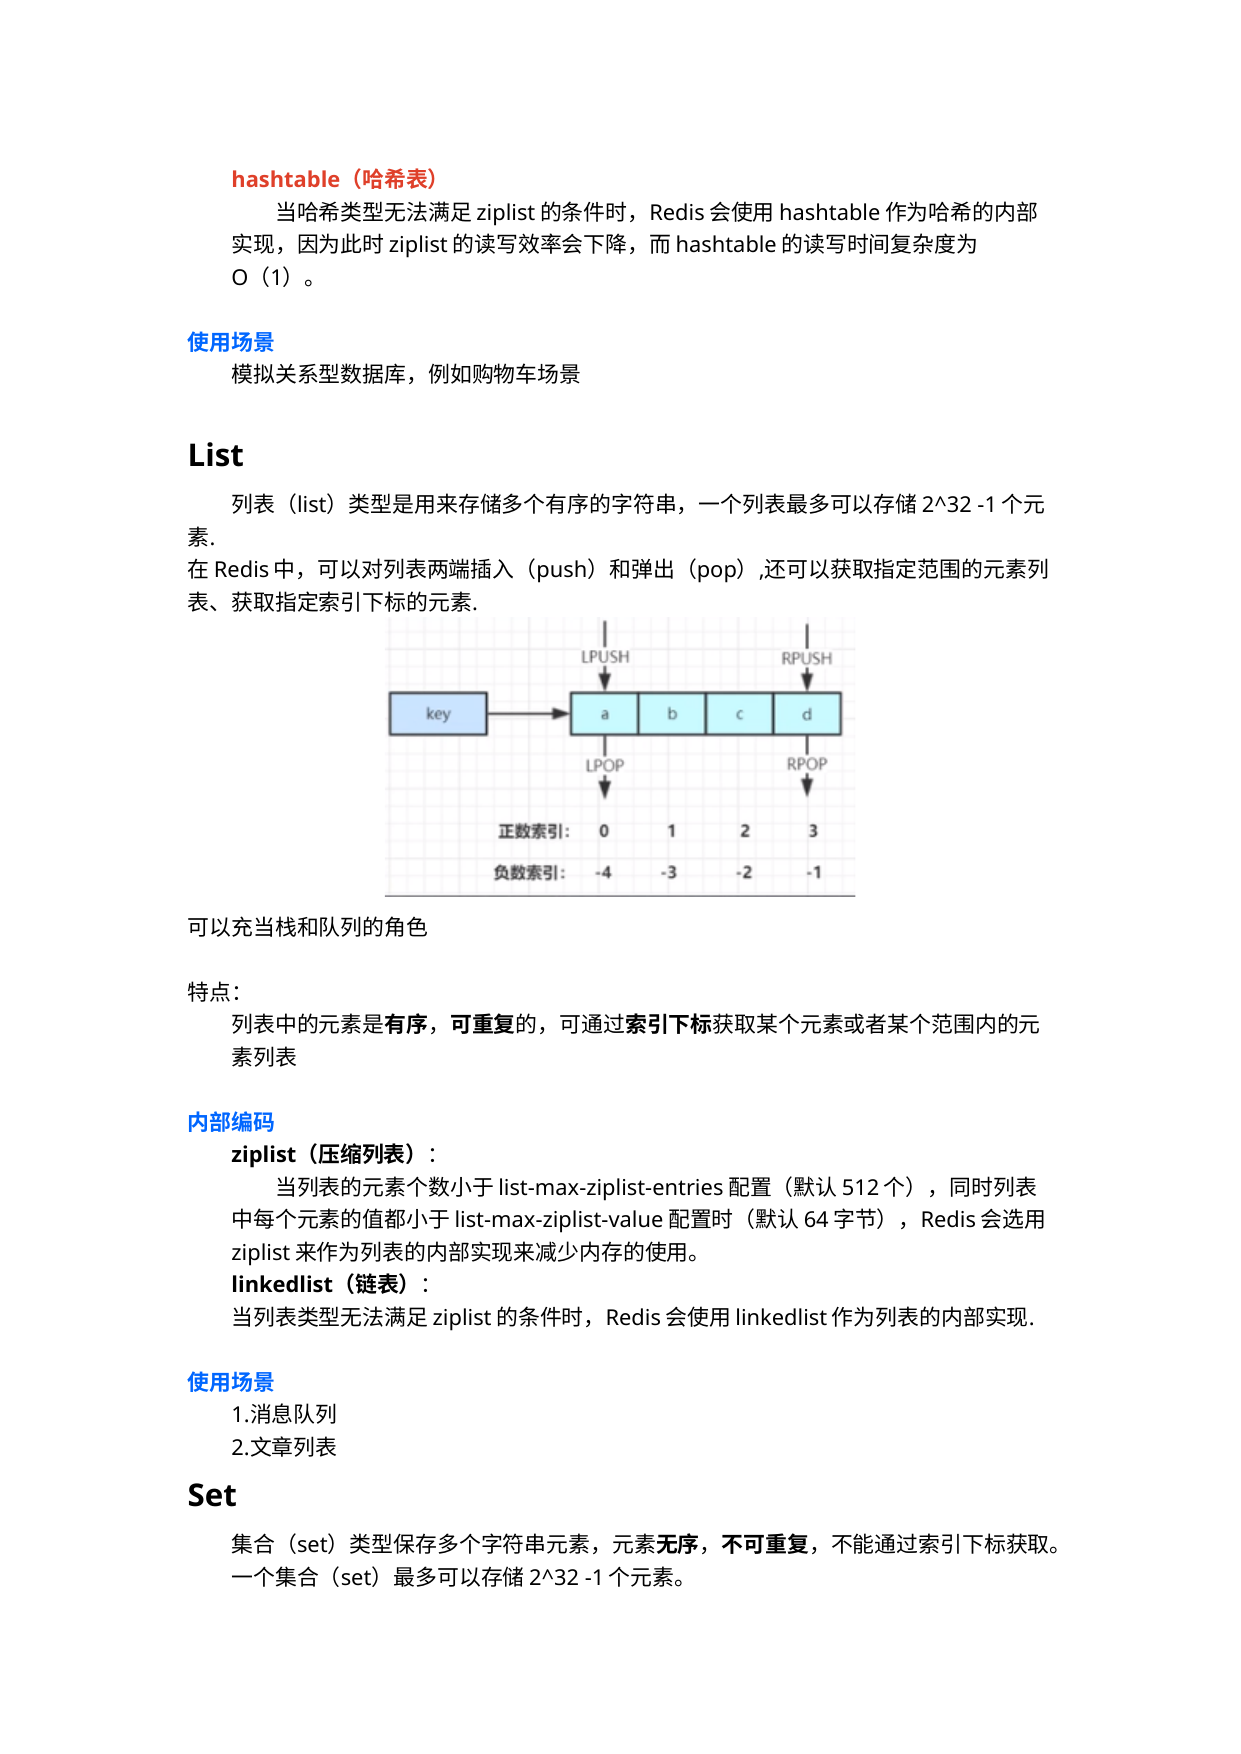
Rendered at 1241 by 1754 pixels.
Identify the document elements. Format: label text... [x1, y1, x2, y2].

text 列表（list）类型是用来存储多个有序的字符串，一个列表最多可以存储2^32 -1个元素. [187, 487, 1053, 552]
text 1.消息队列 [231, 1397, 1053, 1429]
text linkedlist（链表）： [231, 1267, 1053, 1299]
text 当列表类型无法满足ziplist的条件时，Redis会使用linkedlist作为列表的内部实现. [231, 1299, 1053, 1332]
text 特点： [187, 974, 1053, 1007]
text 一个集合（set）最多可以存储2^32 -1个元素。 [187, 1559, 1053, 1592]
picture [384, 617, 856, 897]
subtitle List [187, 422, 1053, 487]
text 2.文章列表 [231, 1429, 1053, 1462]
text 当哈希类型无法满足ziplist的条件时，Redis会使用hashtable作为哈希的内部实现，因为此时ziplist的读写效率会下降，而hashtable的读写时间复杂度为O（1）。 [231, 194, 1053, 292]
text 使用场景 [187, 324, 1053, 357]
text 集合（set）类型保存多个字符串元素，元素无序，不可重复，不能通过索引下标获取。 [187, 1527, 1053, 1559]
text hashtable（哈希表） [231, 162, 1053, 194]
text 在Redis中，可以对列表两端插入（push）和弹出（pop）,还可以获取指定范围的元素列 [187, 552, 1053, 584]
subtitle Set [187, 1462, 1053, 1527]
text 模拟关系型数据库，例如购物车场景 [187, 357, 1053, 389]
text 使用场景 [187, 1364, 1053, 1397]
text 当列表的元素个数小于list-max-ziplist-entries配置（默认512个），同时列表中每个元素的值都小于list-max-ziplist-value配置时（默认64字节），Redis会选用ziplist来作为列表的内部实现来减少内存的使用。 [231, 1169, 1053, 1267]
text ziplist（压缩列表）： [231, 1137, 1053, 1169]
text 表、获取指定索引下标的元素. [187, 584, 1053, 617]
text 可以充当栈和队列的角色 [187, 909, 1053, 942]
text 内部编码 [187, 1104, 1053, 1137]
text 列表中的元素是有序，可重复的，可通过索引下标获取某个元素或者某个范围内的元素列表 [231, 1007, 1053, 1072]
